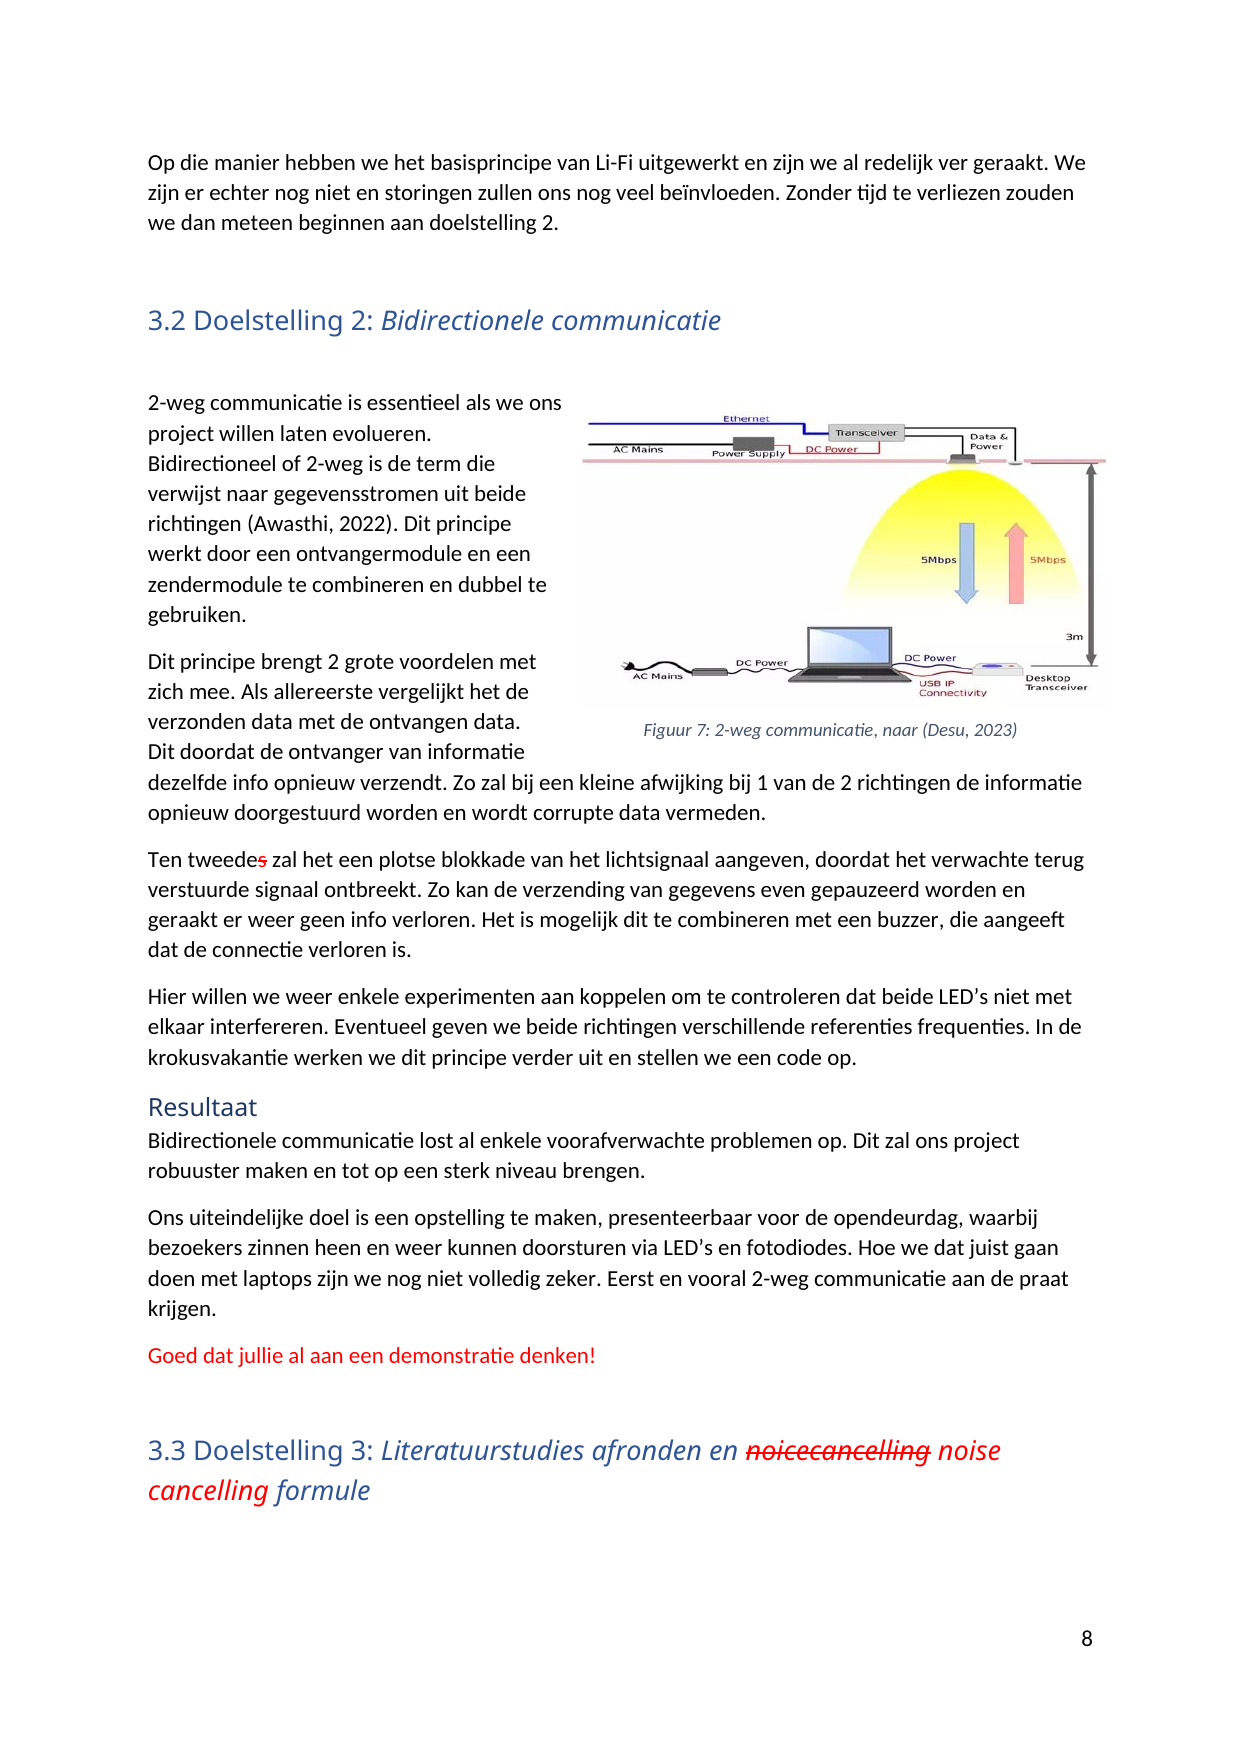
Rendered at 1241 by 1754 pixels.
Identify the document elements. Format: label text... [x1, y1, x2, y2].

subtitle Resultaat [148, 1089, 1093, 1123]
text Op die manier hebben we het basisprincipe van Li-Fi uitgewerkt en zijn we al redelijk ver geraakt. We zijn er echter nog niet en storingen zullen ons nog veel beïnvloeden. Zonder tijd te verliezen zouden we dan meteen beginnen aan doelstelling 2. [148, 148, 1093, 236]
subtitle 3.3 Doelstelling 3: Literatuurstudies afronden en noicecancelling noise cancelling formule [148, 1432, 1093, 1508]
text Ten tweedes zal het een plotse blokkade van het lichtsignaal aangeven, doordat het verwachte terug verstuurde signaal ontbreekt. Zo kan de verzending van gegevens even gepauzeerd worden en geraakt er weer geen info verloren. Het is mogelijk dit te combineren met een buzzer, die aangeeft dat de connectie verloren is. [148, 845, 1093, 963]
text 2-weg communicatie is essentieel als we ons project willen laten evolueren. Bidirectioneel of 2-weg is de term die verwijst naar gegevensstromen uit beide richtingen. Dit principe werkt door een ontvangermodule en een zendermodule te combineren en dubbel te gebruiken. [148, 388, 1093, 628]
text Bidirectionele communicatie lost al enkele voorafverwachte problemen op. Dit zal ons project robuuster maken en tot op een sterk niveau brengen. [148, 1126, 1093, 1184]
subtitle 3.2 Doelstelling 2: Bidirectionele communicatie [148, 302, 1093, 339]
text Dit principe brengt 2 grote voordelen met zich mee. Als allereerste vergelijkt het de verzonden data met de ontvangen data. Dit doordat de ontvanger van informatie dezelfde info opnieuw verzendt. Zo zal bij een kleine afwijking bij 1 van de 2 richtingen de informatie opnieuw doorgestuurd worden en wordt corrupte data vermeden. [148, 647, 1093, 826]
text Goed dat jullie al aan een demonstratie denken! [148, 1341, 1093, 1369]
text Hier willen we weer enkele experimenten aan koppelen om te controleren dat beide LED’s niet met elkaar interfereren. Eventueel geven we beide richtingen verschillende referenties frequenties. In de krokusvakantie werken we dit principe verder uit en stellen we een code op. [148, 982, 1093, 1071]
text Ons uiteindelijke doel is een opstelling te maken, presenteerbaar voor de opendeurdag, waarbij bezoekers zinnen heen en weer kunnen doorsturen via LED’s en fotodiodes. Hoe we dat juist gaan doen met laptops zijn we nog niet volledig zeker. Eerst en vooral 2-weg communicatie aan de praat krijgen. [148, 1203, 1093, 1322]
picture [581, 391, 1107, 710]
